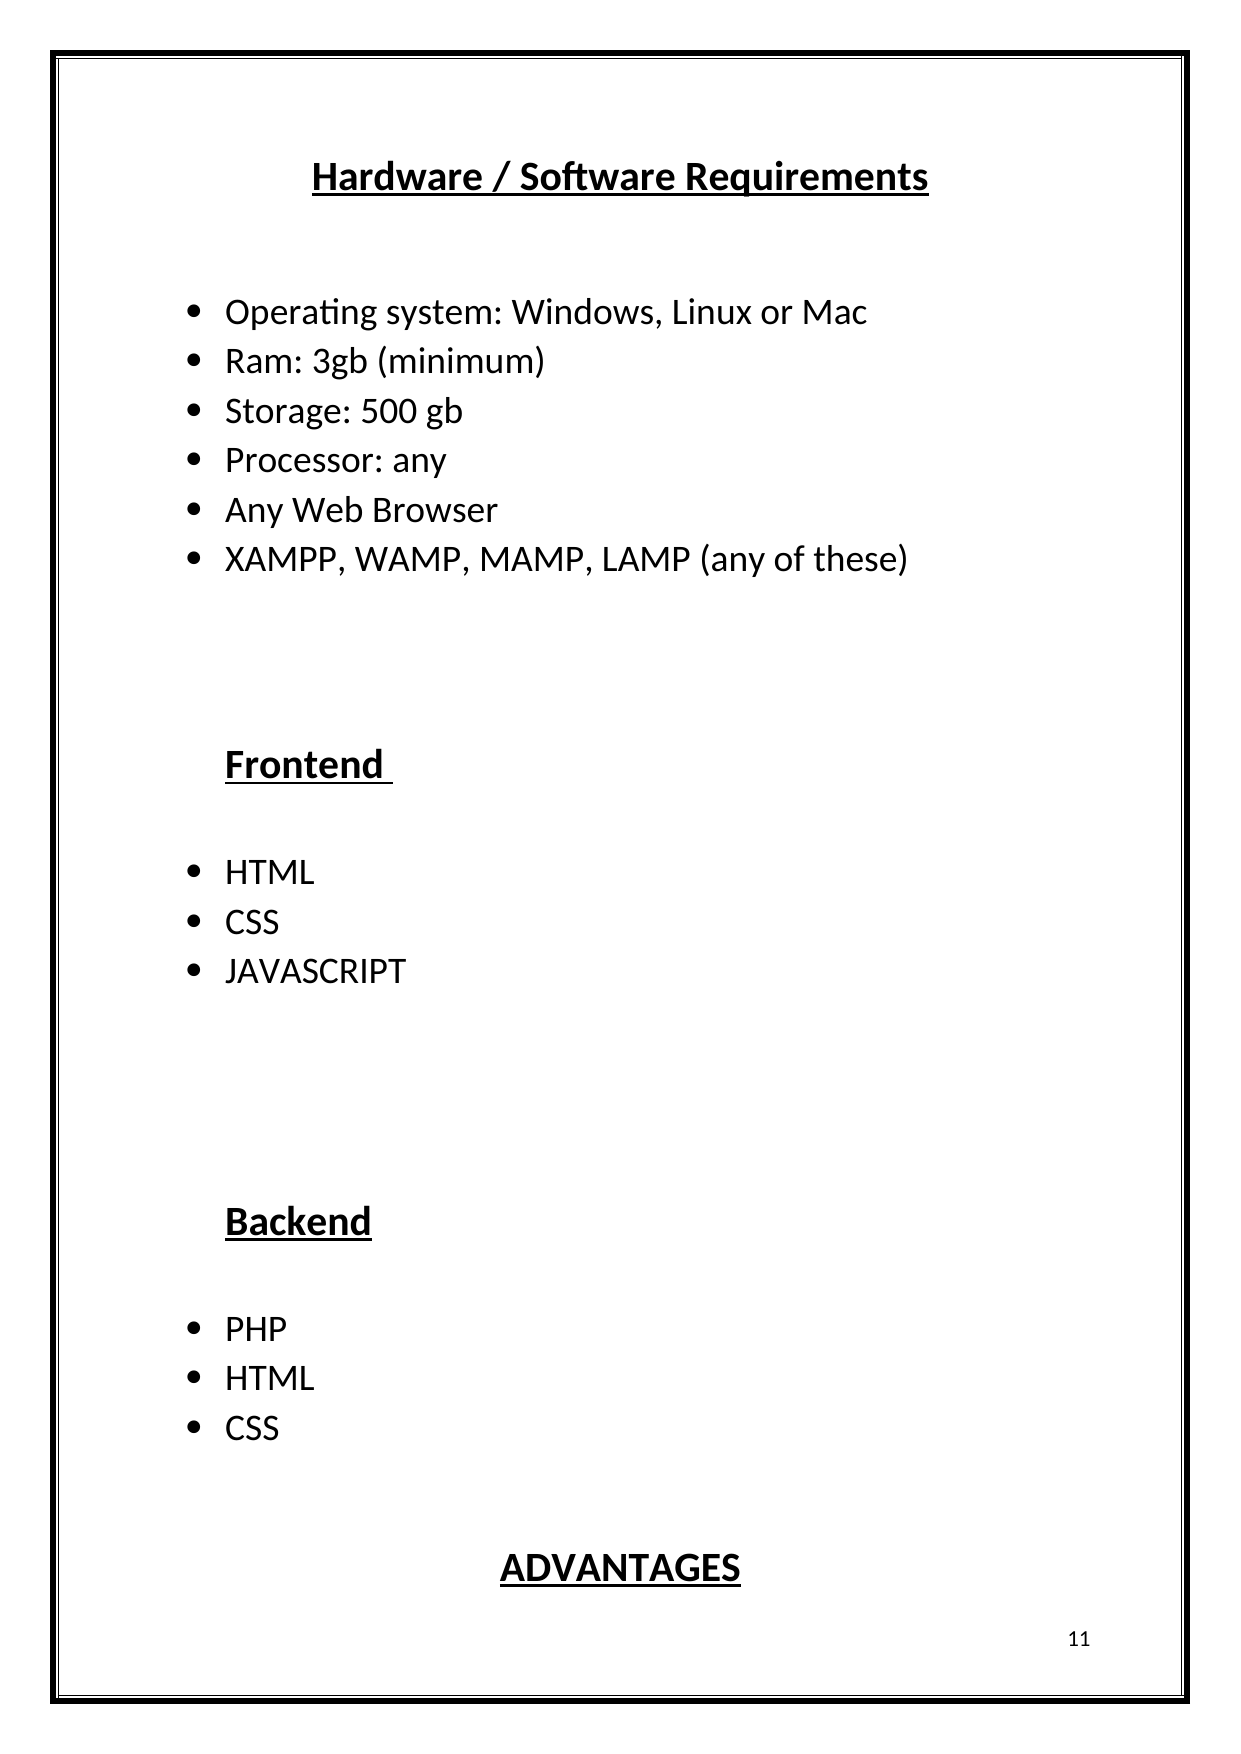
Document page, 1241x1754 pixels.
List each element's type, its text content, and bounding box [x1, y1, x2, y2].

list Ram: 3gb (minimum) [187, 337, 1090, 383]
list Processor: any [187, 436, 1090, 482]
text ADVANTAGES [150, 1541, 1090, 1592]
list Frontend [225, 738, 1090, 789]
list XAMPP, WAMP, MAMP, LAMP (any of these) [187, 535, 1090, 581]
list Any Web Browser [187, 486, 1090, 531]
list Storage: 500 gb [187, 387, 1090, 432]
list CSS [187, 898, 1090, 943]
list HTML [187, 1354, 1090, 1400]
list PHP [187, 1304, 1090, 1350]
list Backend [225, 1195, 1090, 1246]
list HTML [187, 848, 1090, 894]
text Hardware / Software Requirements [150, 150, 1090, 201]
list JAVASCRIPT [187, 947, 1090, 993]
list Operating system: Windows, Linux or Mac [187, 288, 1090, 333]
list CSS [187, 1403, 1090, 1449]
